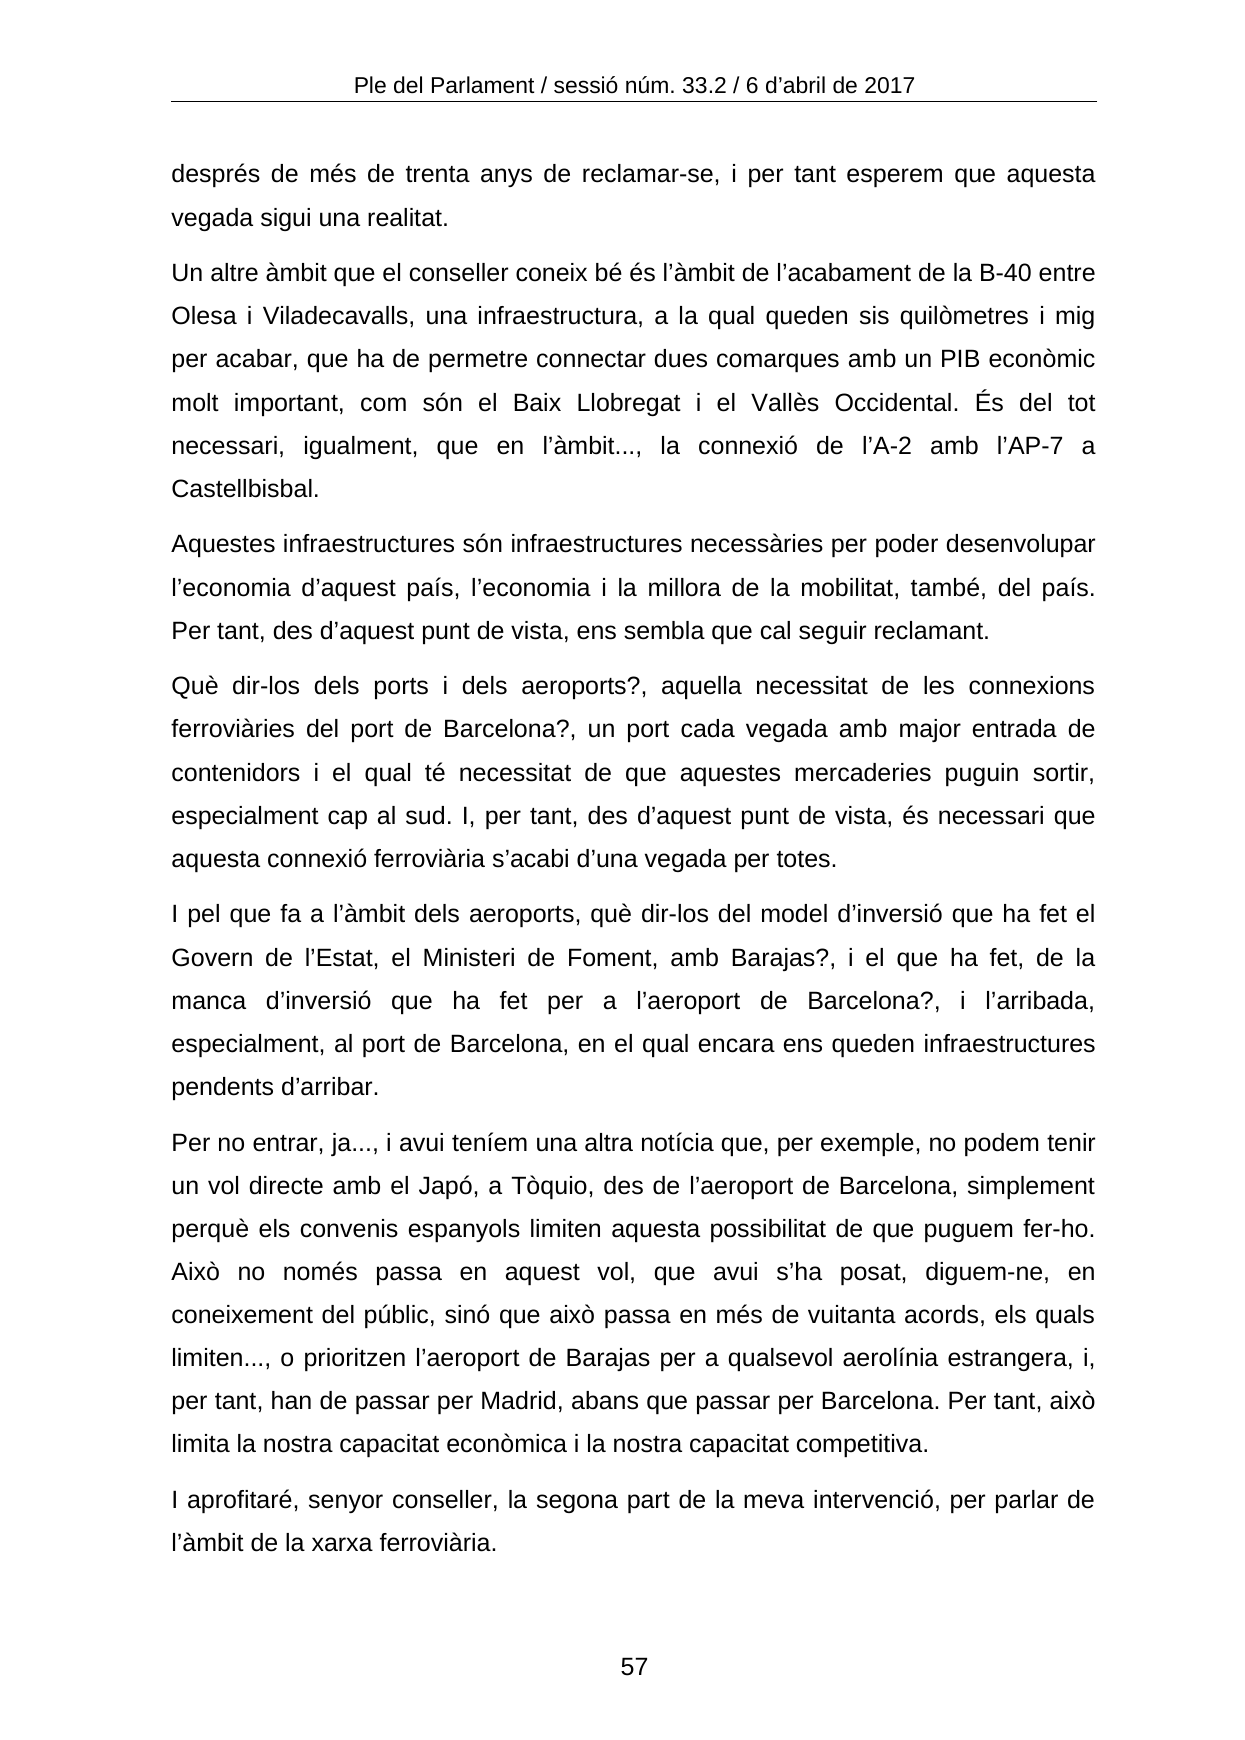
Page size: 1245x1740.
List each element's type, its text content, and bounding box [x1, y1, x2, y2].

text I aprofitaré, senyor conseller, la segona part de la meva intervenció, per parlar de l’àmbit de la xarxa ferroviària. [171, 1485, 1097, 1557]
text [171, 159, 1097, 231]
text Un altre àmbit que el conseller coneix bé és l’àmbit de l’acabament de la B-40 entre Olesa i Viladecavalls, una infraestructura, a la qual queden sis quilòmetres i mig per acabar, que ha de permetre connectar dues comarques amb un PIB econòmic molt important, com són el Baix Llobregat i el Vallès Occidental. És del tot necessari, igualment, que en l’àmbit..., la connexió de l’A-2 amb l’AP-7 a Castellbisbal. [171, 258, 1097, 503]
text I pel que fa a l’àmbit dels aeroports, què dir-los del model d’inversió que ha fet el Govern de l’Estat, el Ministeri de Foment, amb Barajas?, i el que ha fet, de la manca d’inversió que ha fet per a l’aeroport de Barcelona?, i l’arribada, especialment, al port de Barcelona, en el qual encara ens queden infraestructures pendents d’arribar. [171, 899, 1097, 1101]
text Aquestes infraestructures són infraestructures necessàries per poder desenvolupar l’economia d’aquest país, l’economia i la millora de la mobilitat, també, del país. Per tant, des d’aquest punt de vista, ens sembla que cal seguir reclamant. [171, 529, 1097, 644]
text Per no entrar, ja..., i avui teníem una altra notícia que, per exemple, no podem tenir un vol directe amb el Japó, a Tòquio, des de l’aeroport de Barcelona, simplement perquè els convenis espanyols limiten aquesta possibilitat de que puguem fer-ho. Això no només passa en aquest vol, que avui s’ha posat, diguem-ne, en coneixement del públic, sinó que això passa en més de vuitanta acords, els quals limiten..., o prioritzen l’aeroport de Barajas per a qualsevol aerolínia estrangera, i, per tant, han de passar per Madrid, abans que passar per Barcelona. Per tant, això limita la nostra capacitat econòmica i la nostra capacitat competitiva. [171, 1128, 1097, 1458]
text Què dir-los dels ports i dels aeroports?, aquella necessitat de les connexions ferroviàries del port de Barcelona?, un port cada vegada amb major entrada de contenidors i el qual té necessitat de que aquestes mercaderies puguin sortir, especialment cap al sud. I, per tant, des d’aquest punt de vista, és necessari que aquesta connexió ferroviària s’acabi d’una vegada per totes. [171, 671, 1097, 873]
